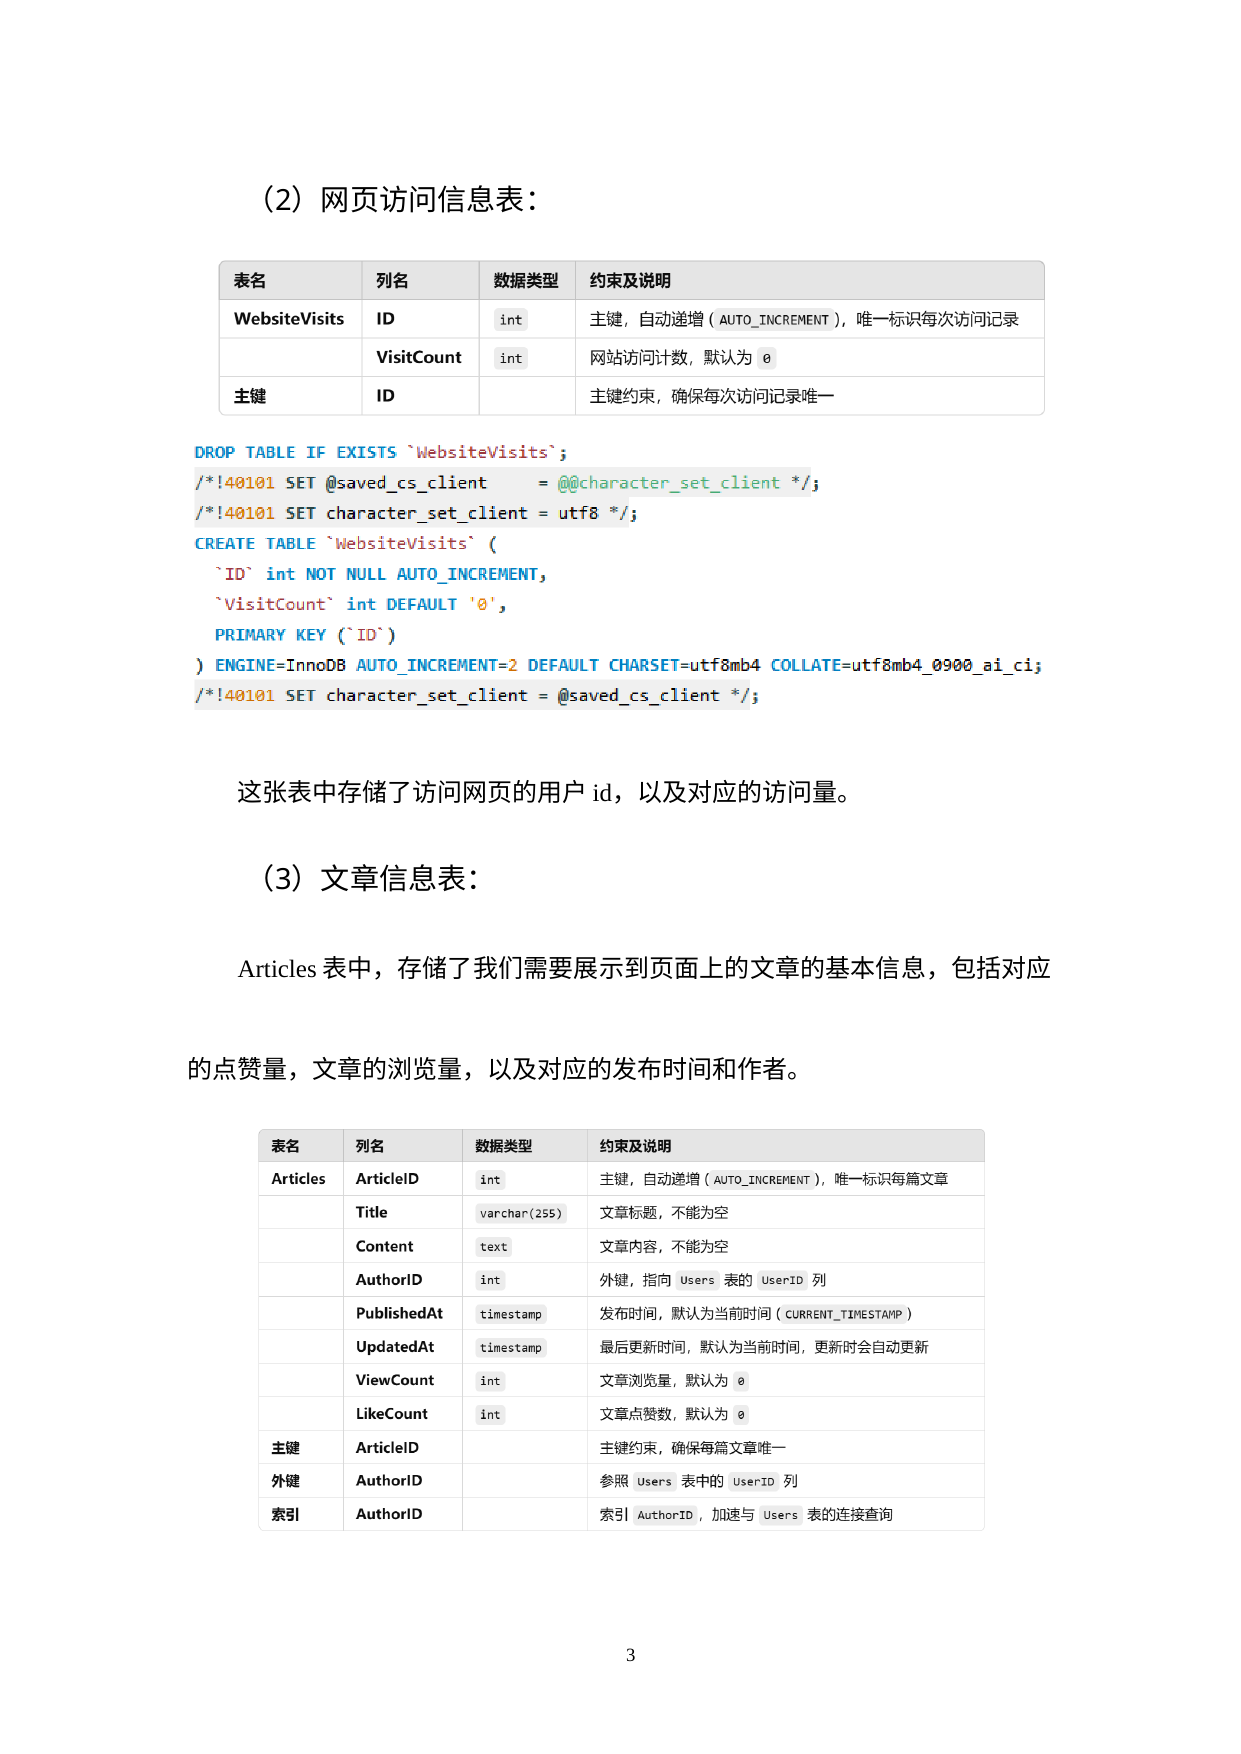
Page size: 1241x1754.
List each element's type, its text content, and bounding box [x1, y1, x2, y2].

text Articles表中，存储了我们需要展示到页面上的文章的基本信息，包括对应的点赞量，文章的浏览量，以及对应的发布时间和作者。 [187, 932, 1053, 1102]
picture [187, 252, 1053, 420]
subtitle 文章信息表： [187, 843, 1053, 911]
subtitle 网页访问信息表： [187, 164, 1053, 232]
picture [187, 437, 1053, 719]
picture [238, 1120, 1003, 1541]
text 这张表中存储了访问网页的用户id，以及对应的访问量。 [187, 757, 1053, 825]
